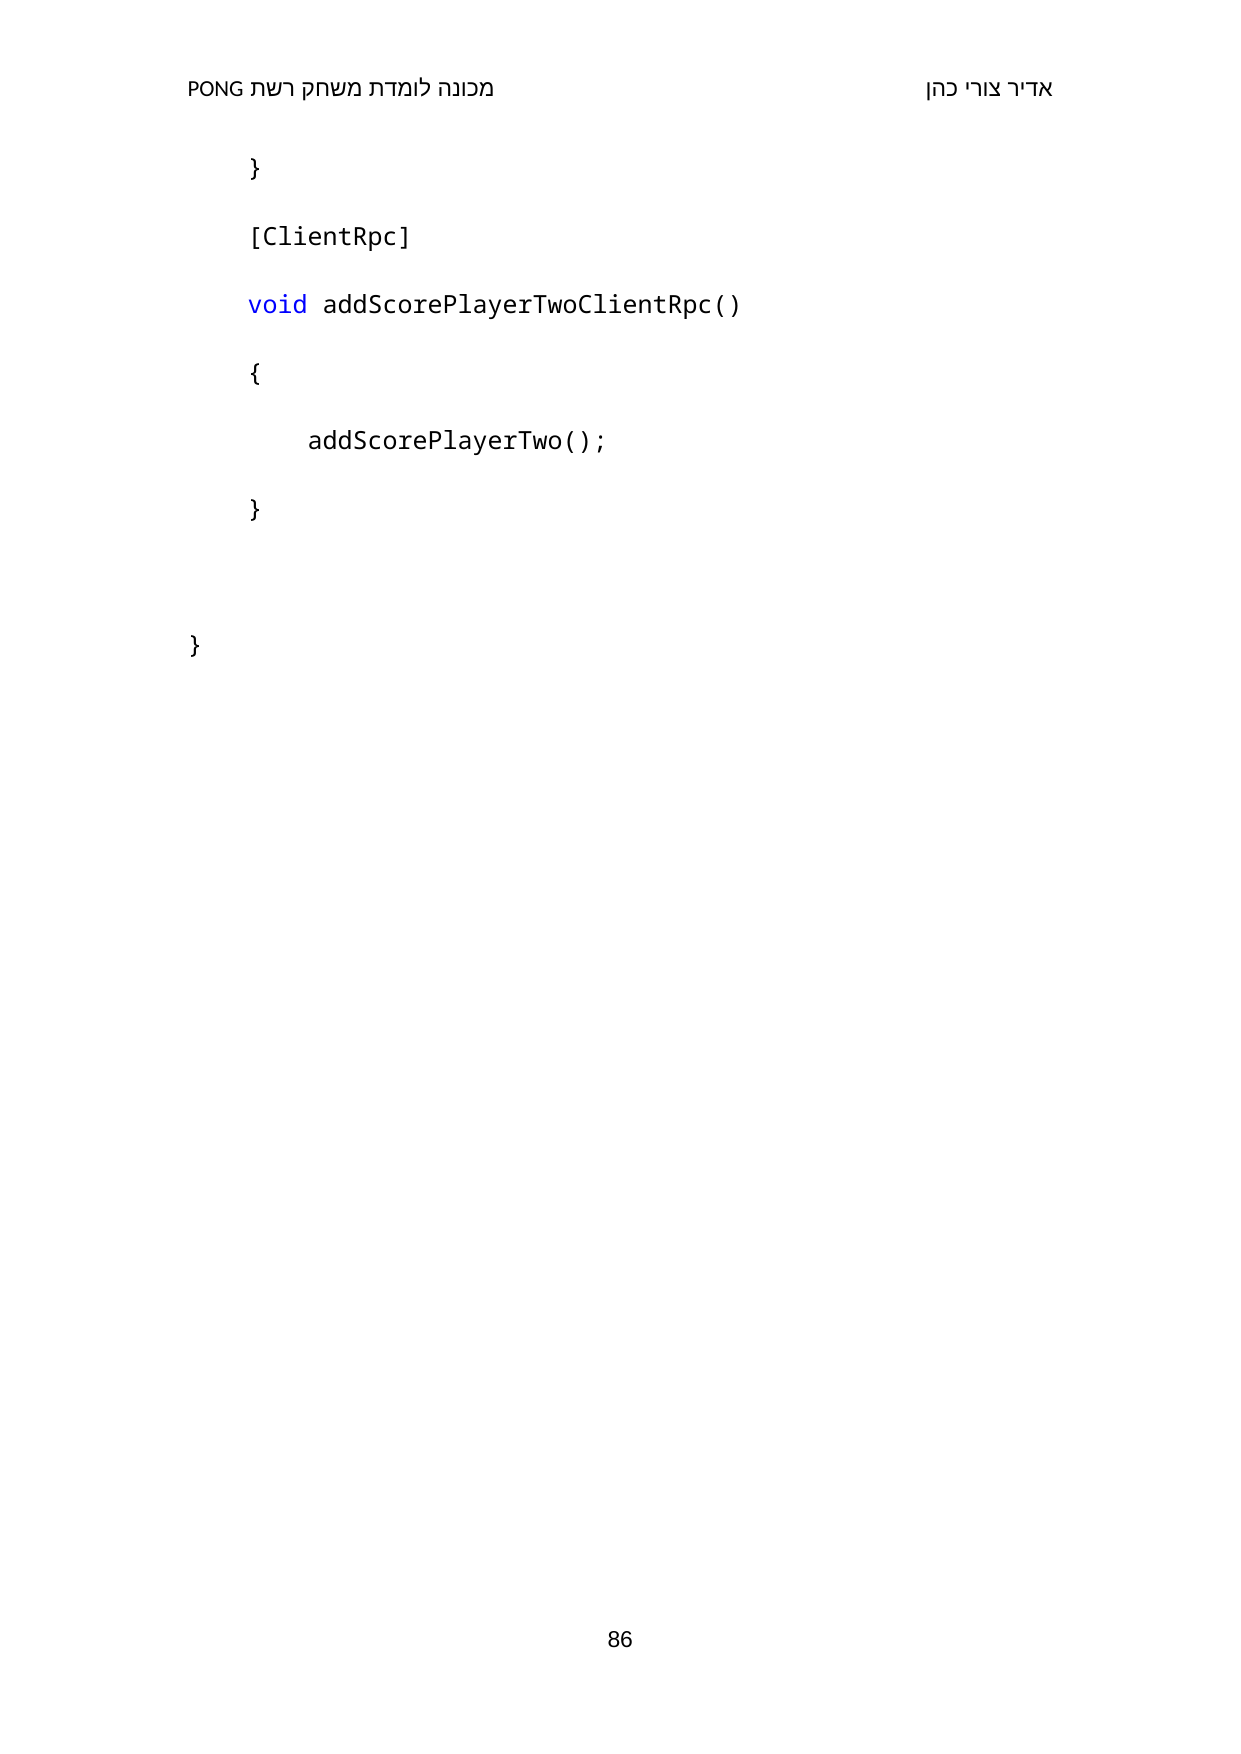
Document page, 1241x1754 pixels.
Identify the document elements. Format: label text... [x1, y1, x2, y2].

text } [187, 491, 1053, 525]
text } [187, 627, 1053, 661]
text void addScorePlayerTwoClientRpc() [187, 286, 1053, 320]
text { [187, 354, 1053, 388]
text [ClientRpc] [187, 218, 1053, 252]
text } [187, 150, 1053, 184]
text addScorePlayerTwo(); [187, 422, 1053, 457]
